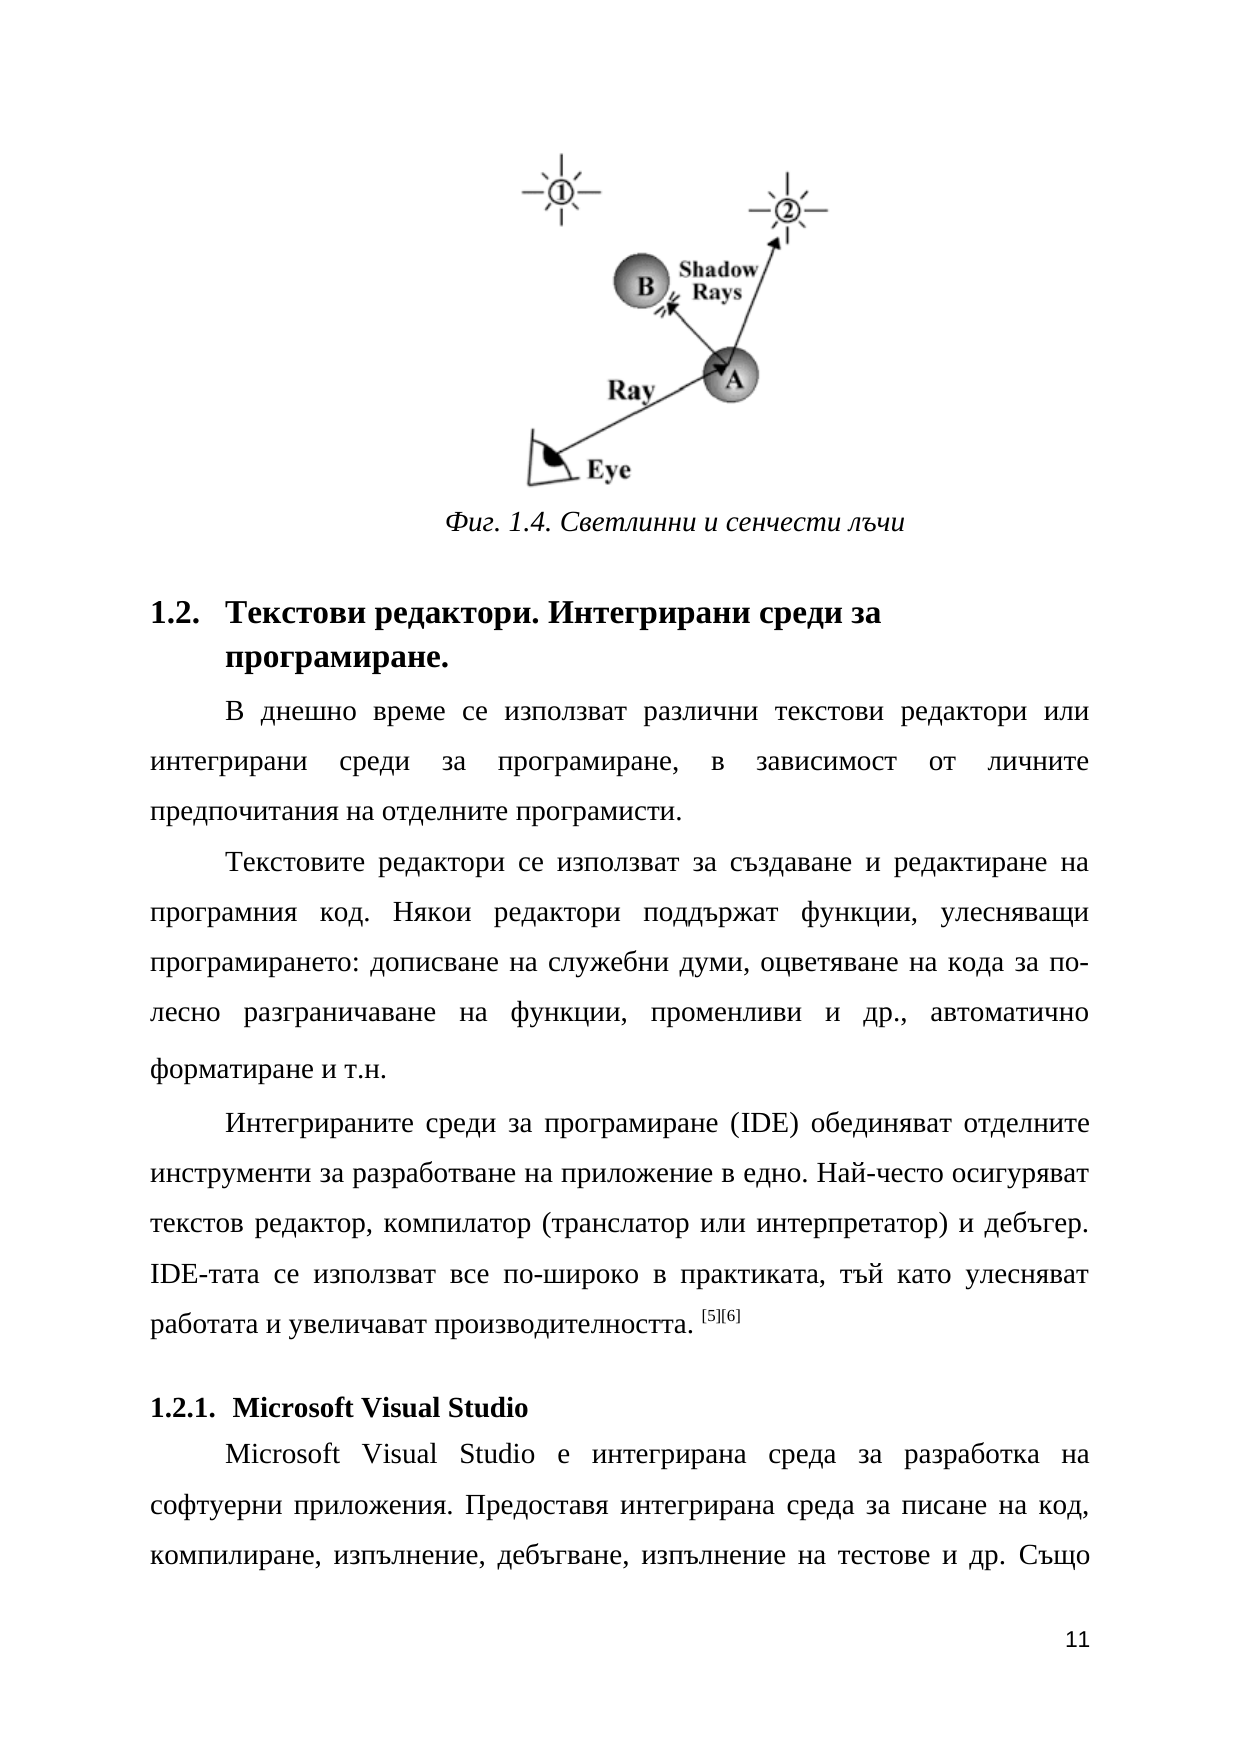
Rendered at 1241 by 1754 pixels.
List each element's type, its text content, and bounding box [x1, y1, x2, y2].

picture [519, 150, 834, 492]
list Фиг. 1.4. Светлинни и сенчести лъчи [262, 504, 1090, 538]
subtitle Текстови редактори. Интегрирани среди за програмиране. [150, 592, 1090, 674]
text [150, 1437, 1090, 1571]
text В днешно време се използват различни текстови редактори или интегрирани среди за програмиране, в зависимост от личните предпочитания на отделните програмисти. [150, 693, 1090, 827]
text Текстовите редактори се използват за създаване и редактиране на програмния код. Някои редактори поддържат функции, улесняващи програмирането: дописване на служебни думи, оцветяване на кода за по-лесно разграничаване на функции, променливи и др., автоматично форматиране и т.н. [150, 844, 1090, 1086]
subtitle Microsoft Visual Studio [150, 1390, 1090, 1423]
text Интегрираните среди за програмиране (IDE) обединяват отделните инструменти за разработване на приложение в едно. Най-често осигуряват текстов редактор, компилатор (транслатор или интерпретатор) и дебъгер. IDE-тата се използват все по-широко в практиката, тъй като улесняват работата и увеличават производителността. [5][6] [150, 1105, 1090, 1339]
